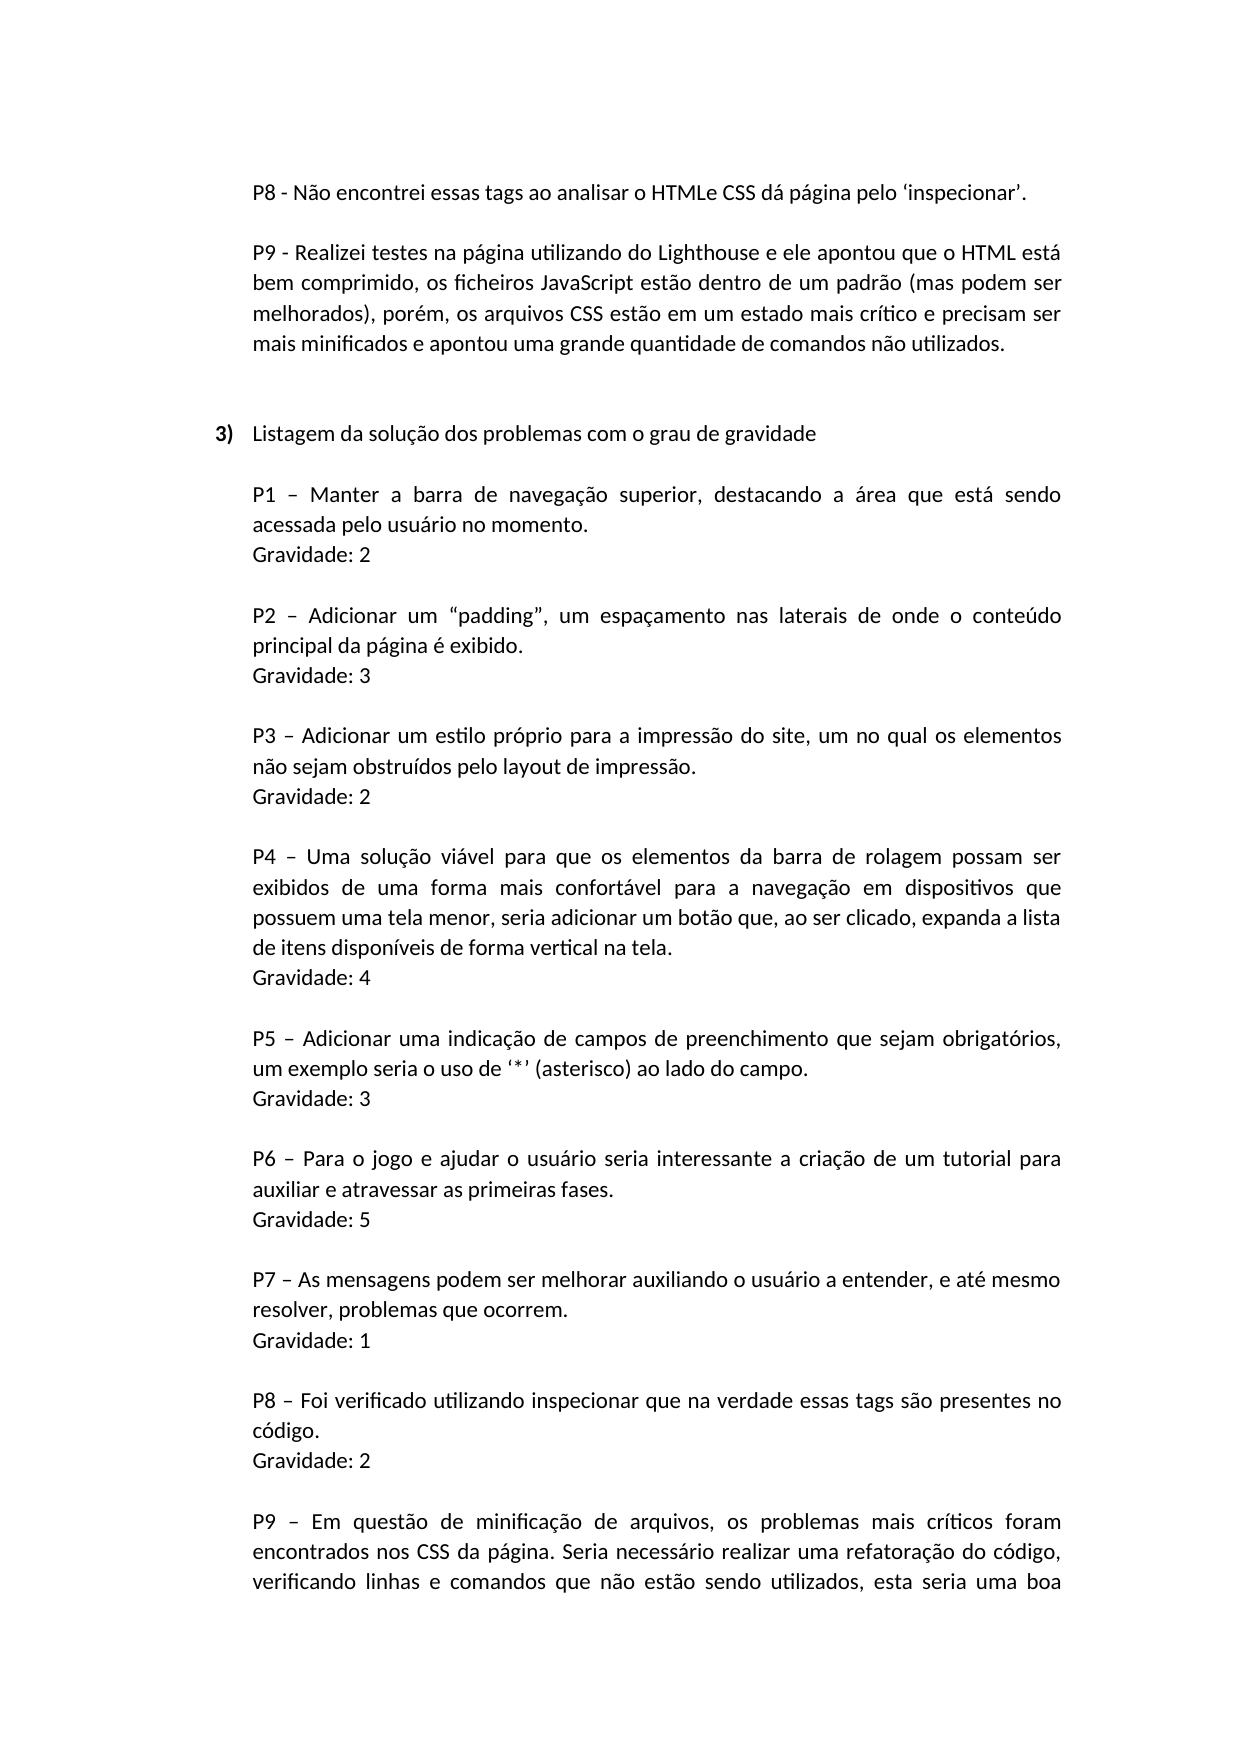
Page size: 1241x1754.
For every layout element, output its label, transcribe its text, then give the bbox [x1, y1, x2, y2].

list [252, 1507, 1063, 1595]
list P8 – Foi verificado utilizando inspecionar que na verdade essas tags são presentes no código. [252, 1386, 1063, 1444]
list Gravidade: 5 [252, 1205, 1063, 1233]
list P2 – Adicionar um “padding”, um espaçamento nas laterais de onde o conteúdo principal da página é exibido. [252, 601, 1063, 659]
list P3 – Adicionar um estilo próprio para a impressão do site, um no qual os elementos não sejam obstruídos pelo layout de impressão. [252, 722, 1063, 780]
list Gravidade: 3 [252, 661, 1063, 689]
list Gravidade: 4 [252, 963, 1063, 991]
list P5 – Adicionar uma indicação de campos de preenchimento que sejam obrigatórios, um exemplo seria o uso de ‘*’ (asterisco) ao lado do campo. [252, 1024, 1063, 1082]
list P4 – Uma solução viável para que os elementos da barra de rolagem possam ser exibidos de uma forma mais confortável para a navegação em dispositivos que possuem uma tela menor, seria adicionar um botão que, ao ser clicado, expanda a lista de itens disponíveis de forma vertical na tela. [252, 842, 1063, 961]
list P1 – Manter a barra de navegação superior, destacando a área que está sendo acessada pelo usuário no momento. [252, 480, 1063, 538]
list P6 – Para o jogo e ajudar o usuário seria interessante a criação de um tutorial para auxiliar e atravessar as primeiras fases. [252, 1144, 1063, 1203]
list P7 – As mensagens podem ser melhorar auxiliando o usuário a entender, e até mesmo resolver, problemas que ocorrem. [252, 1265, 1063, 1323]
list P8 - Não encontrei essas tags ao analisar o HTMLe CSS dá página pelo ‘inspecionar’. [252, 178, 1063, 206]
list Gravidade: 2 [252, 540, 1063, 568]
list Listagem da solução dos problemas com o grau de gravidade [215, 419, 1063, 447]
list Gravidade: 3 [252, 1084, 1063, 1112]
list Gravidade: 2 [252, 782, 1063, 810]
list P9 - Realizei testes na página utilizando do Lighthouse e ele apontou que o HTML está bem comprimido, os ficheiros JavaScript estão dentro de um padrão (mas podem ser melhorados), porém, os arquivos CSS estão em um estado mais crítico e precisam ser mais minificados e apontou uma grande quantidade de comandos não utilizados. [252, 238, 1063, 357]
list Gravidade: 2 [252, 1447, 1063, 1474]
list Gravidade: 1 [252, 1326, 1063, 1354]
